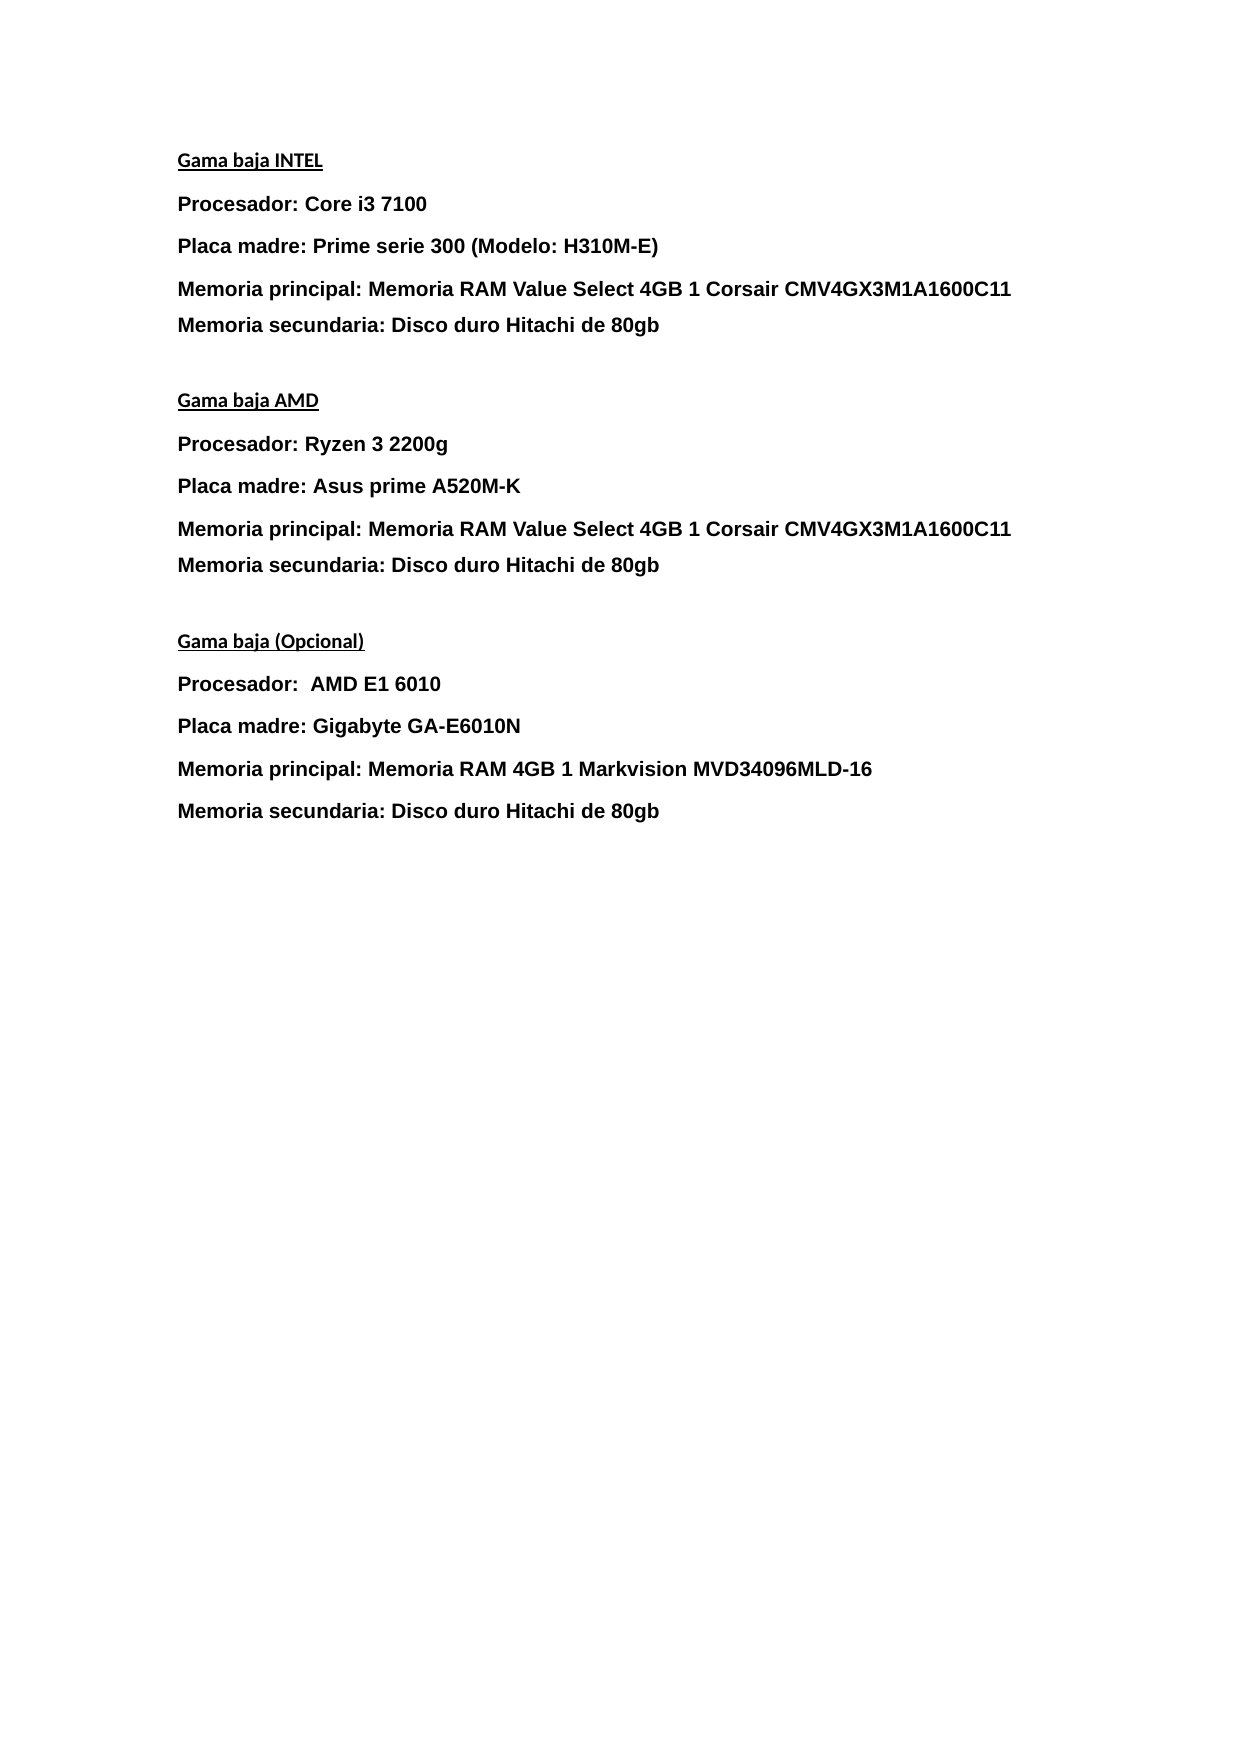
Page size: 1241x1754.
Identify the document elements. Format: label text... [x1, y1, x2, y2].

text Memoria principal: Memoria RAM Value Select 4GB 1 Corsair CMV4GX3M1A1600C11 [177, 277, 1039, 301]
text Procesador: AMD E1 6010 [177, 672, 1063, 696]
subtitle Memoria secundaria: Disco duro Hitachi de 80gb [177, 553, 1063, 577]
text Placa madre: Gigabyte GA-E6010N [177, 714, 1063, 738]
text Procesador: Ryzen 3 2200g [177, 432, 1063, 456]
text Placa madre: Asus prime A520M-K [177, 474, 1063, 498]
text Procesador: Core i3 7100 [177, 192, 1063, 216]
subtitle Memoria secundaria: Disco duro Hitachi de 80gb [177, 313, 1063, 337]
text Gama baja INTEL [177, 148, 1063, 173]
text Placa madre: Prime serie 300 (Modelo: H310M-E) [177, 234, 1063, 258]
text Memoria principal: Memoria RAM 4GB 1 Markvision MVD34096MLD-16 [177, 757, 1063, 781]
text Gama baja (Opcional) [177, 628, 1063, 653]
text Memoria principal: Memoria RAM Value Select 4GB 1 Corsair CMV4GX3M1A1600C11 [177, 517, 1039, 541]
text Gama baja AMD [177, 388, 1063, 413]
subtitle Memoria secundaria: Disco duro Hitachi de 80gb [177, 799, 1063, 823]
